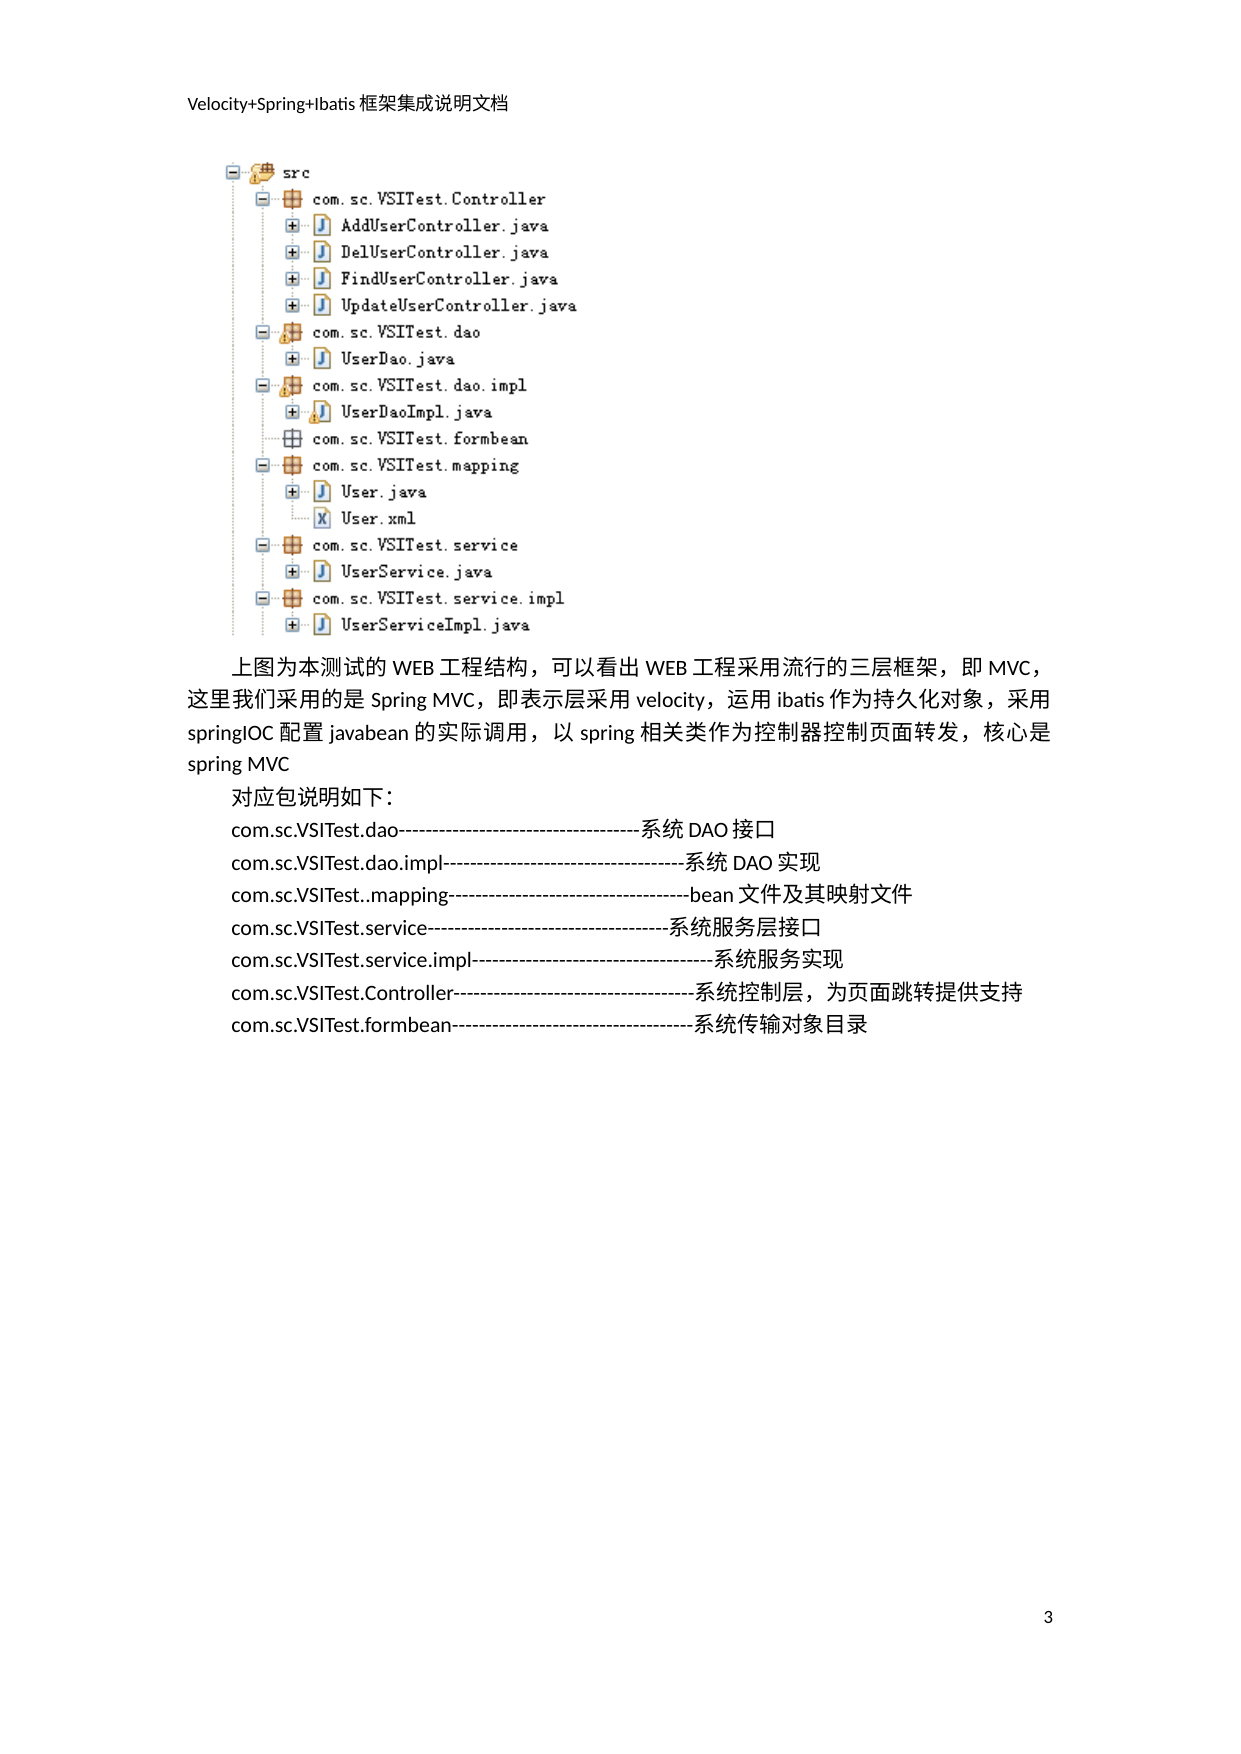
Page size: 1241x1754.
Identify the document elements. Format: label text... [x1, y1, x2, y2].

text 对应包说明如下： [187, 779, 1053, 812]
text com.sc.VSITest.dao------------------------------------系统DAO接口 [187, 812, 1053, 844]
text com.sc.VSITest.dao.impl------------------------------------系统DAO实现 [187, 844, 1053, 877]
text com.sc.VSITest.service.impl------------------------------------系统服务实现 [187, 942, 1053, 974]
text com.sc.VSITest..mapping------------------------------------bean文件及其映射文件 [187, 877, 1053, 909]
text com.sc.VSITest.formbean------------------------------------系统传输对象目录 [187, 1007, 1053, 1039]
text 上图为本测试的WEB工程结构，可以看出WEB工程采用流行的三层框架，即MVC，这里我们采用的是Spring MVC，即表示层采用velocity，运用ibatis作为持久化对象，采用springIOC配置javabean的实际调用，以spring相关类作为控制器控制页面转发，核心是spring MVC [187, 649, 1053, 779]
picture [220, 162, 583, 637]
text com.sc.VSITest.Controller------------------------------------系统控制层，为页面跳转提供支持 [187, 974, 1053, 1007]
text com.sc.VSITest.service------------------------------------系统服务层接口 [187, 909, 1053, 942]
